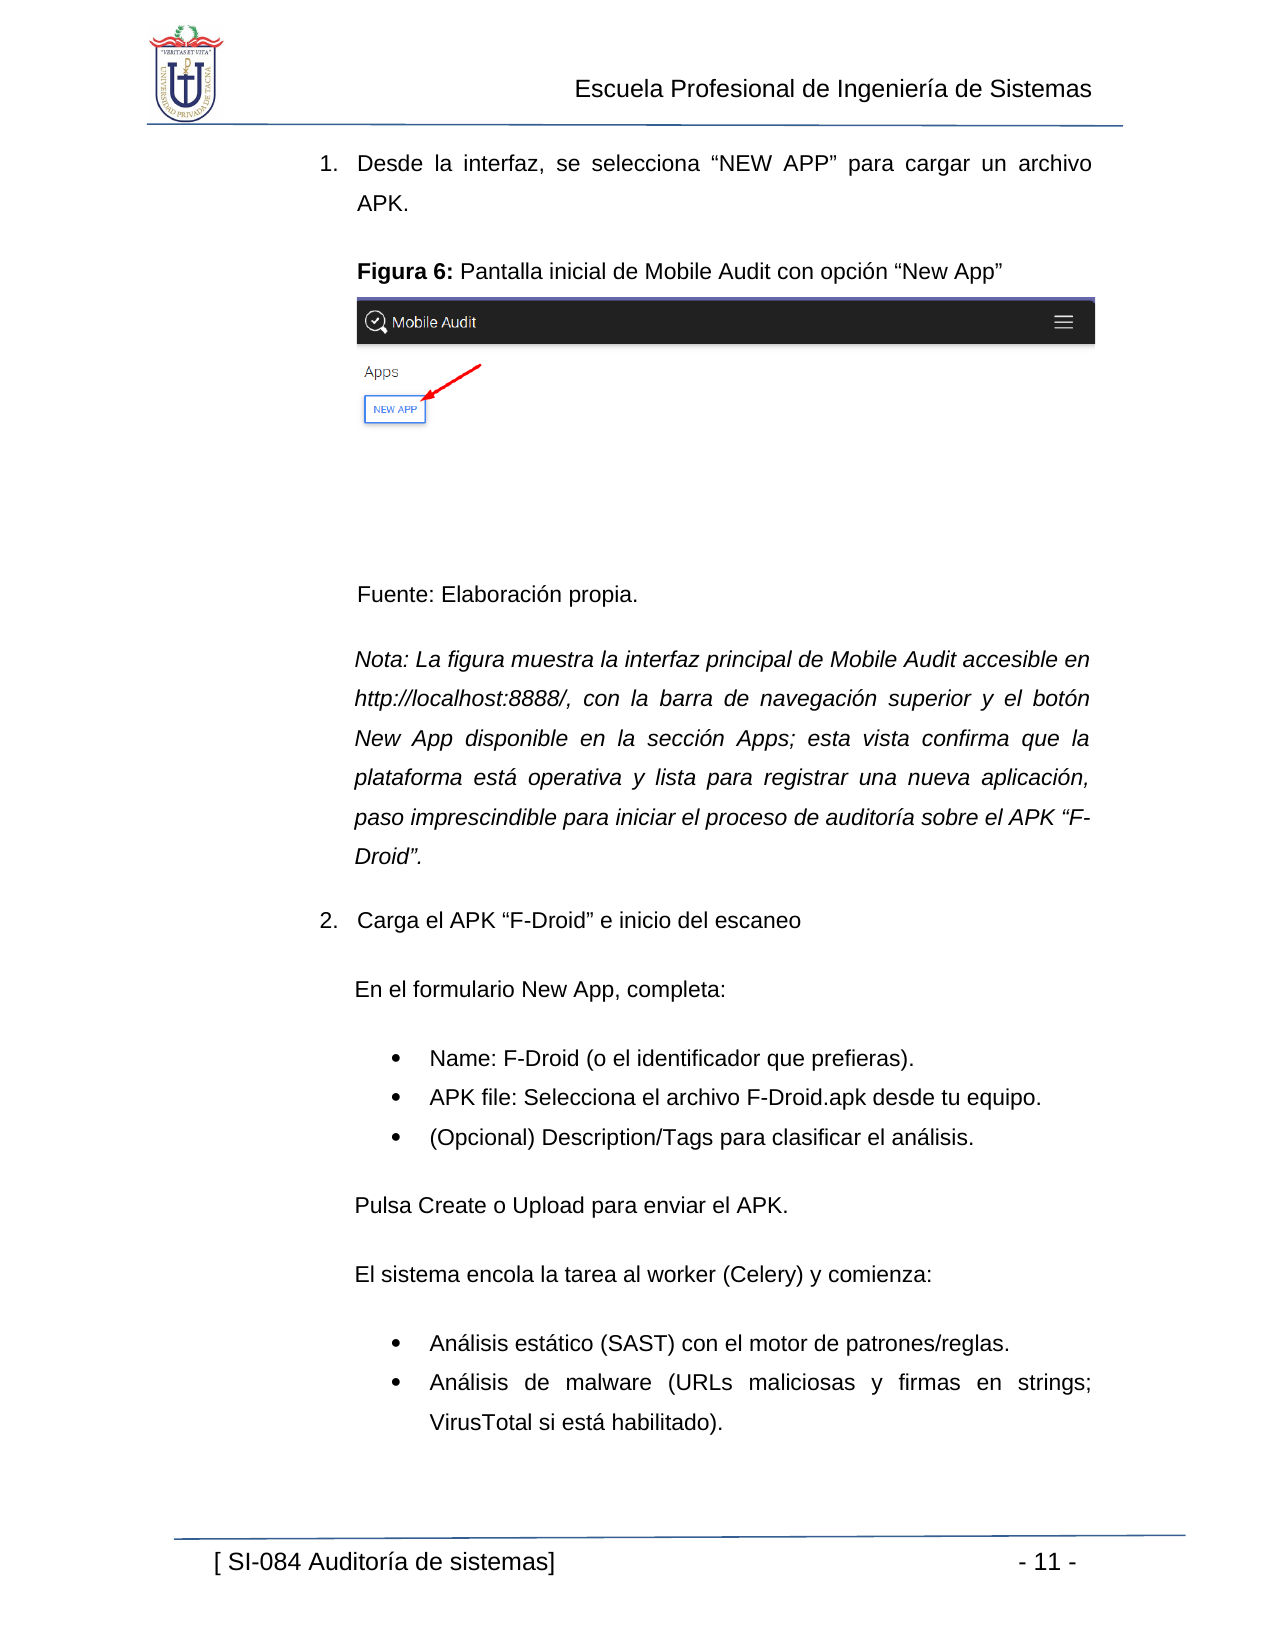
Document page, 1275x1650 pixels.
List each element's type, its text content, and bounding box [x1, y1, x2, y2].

list (Opcional) Description/Tags para clasificar el análisis. [392, 1124, 1093, 1150]
list Fuente: Elaboración propia. [357, 568, 1093, 607]
text Nota: La figura muestra la interfaz principal de Mobile Audit accesible en http://localhost:8888/, con la barra de navegación superior y el botón New App disponible en la sección Apps; esta vista confirma que la plataforma está operativa y lista para registrar una nueva aplicación, paso imprescindible para iniciar el proceso de auditoría sobre el APK “F-Droid”. [354, 646, 1093, 869]
list Carga el APK “F-Droid” e inicio del escaneo [319, 907, 1093, 934]
text En el formulario New App, completa: [354, 976, 1093, 1002]
text Pulsa Create o Upload para enviar el APK. [354, 1192, 1093, 1219]
list Análisis de malware (URLs maliciosas y firmas en strings; VirusTotal si está habilitado). [392, 1369, 1093, 1435]
list Desde la interfaz, se selecciona “NEW APP” para cargar un archivo APK. [319, 150, 1093, 216]
list APK file: Selecciona el archivo F-Droid.apk desde tu equipo. [392, 1084, 1093, 1111]
text El sistema encola la tarea al worker (Celery) y comienza: [354, 1261, 1093, 1287]
picture [356, 297, 1096, 568]
list Name: F-Droid (o el identificador que prefieras). [392, 1045, 1093, 1071]
picture [147, 21, 226, 123]
list Análisis estático (SAST) con el motor de patrones/reglas. [392, 1329, 1093, 1356]
